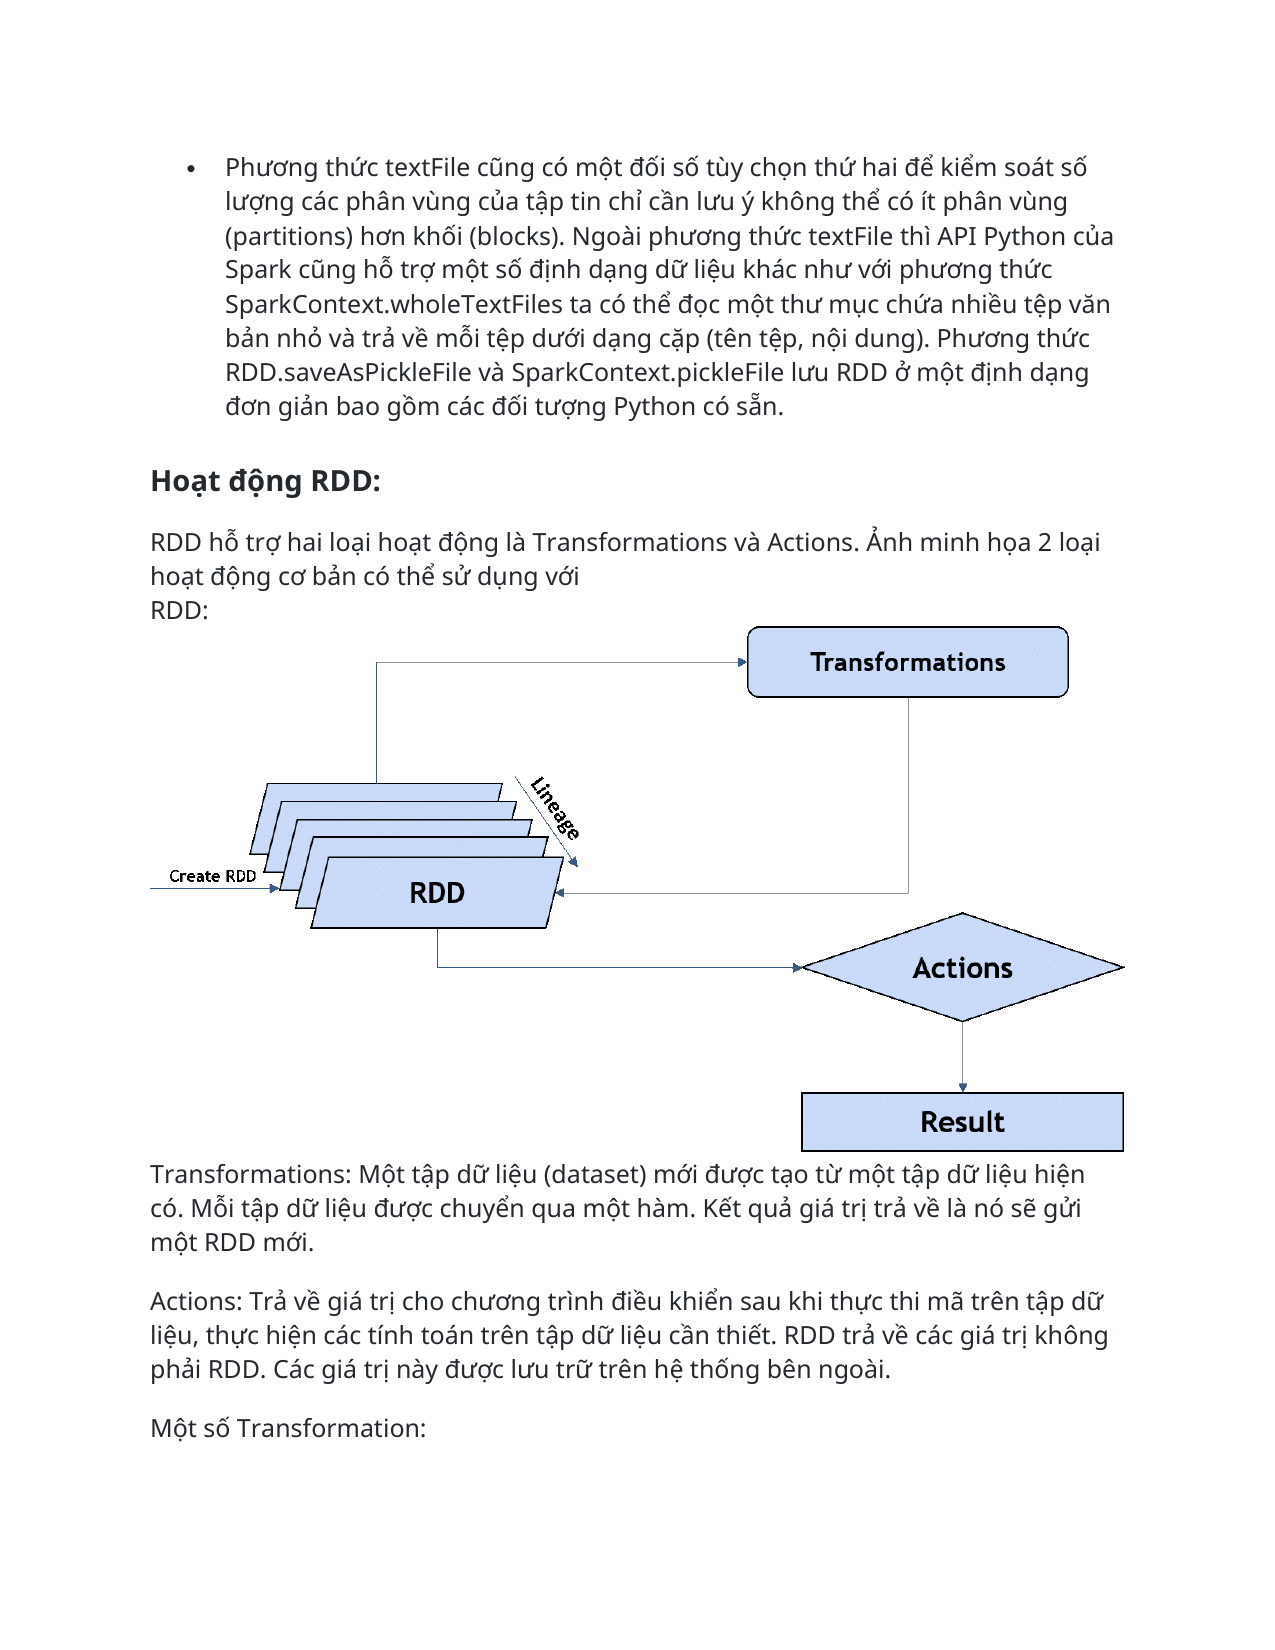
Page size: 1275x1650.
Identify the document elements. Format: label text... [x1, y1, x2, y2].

text RDD hỗ trợ hai loại hoạt động là Transformations và Actions. Ảnh minh họa 2 loại hoạt động cơ bản có thể sử dụng với RDD: Transformations: Một tập dữ liệu (dataset) mới được tạo từ một tập dữ liệu hiện có. Mỗi tập dữ liệu được chuyển qua một hàm. Kết quả giá trị trả về là nó sẽ gửi một RDD mới. [150, 1157, 1125, 1258]
text Một số Transformation: [150, 1411, 1125, 1445]
text RDD hỗ trợ hai loại hoạt động là Transformations và Actions. Ảnh minh họa 2 loại hoạt động cơ bản có thể sử dụng với RDD: Transformations: Một tập dữ liệu (dataset) mới được tạo từ một tập dữ liệu hiện có. Mỗi tập dữ liệu được chuyển qua một hàm. Kết quả giá trị trả về là nó sẽ gửi một RDD mới. [150, 525, 1125, 626]
list Phương thức textFile cũng có một đối số tùy chọn thứ hai để kiểm soát số lượng các phân vùng của tập tin chỉ cần lưu ý không thể có ít phân vùng (partitions) hơn khối (blocks). Ngoài phương thức textFile thì API Python của Spark cũng hỗ trợ một số định dạng dữ liệu khác như với phương thức SparkContext.wholeTextFiles ta có thể đọc một thư mục chứa nhiều tệp văn bản nhỏ và trả về mỗi tệp dưới dạng cặp (tên tệp, nội dung). Phương thức RDD.saveAsPickleFile và SparkContext.pickleFile lưu RDD ở một định dạng đơn giản bao gồm các đối tượng Python có sẵn. [187, 150, 1125, 422]
text Hoạt động RDD: [150, 460, 1125, 500]
text Actions: Trả về giá trị cho chương trình điều khiển sau khi thực thi mã trên tập dữ liệu, thực hiện các tính toán trên tập dữ liệu cần thiết. RDD trả về các giá trị không phải RDD. Các giá trị này được lưu trữ trên hệ thống bên ngoài. [150, 1283, 1125, 1386]
picture [150, 626, 1125, 1157]
